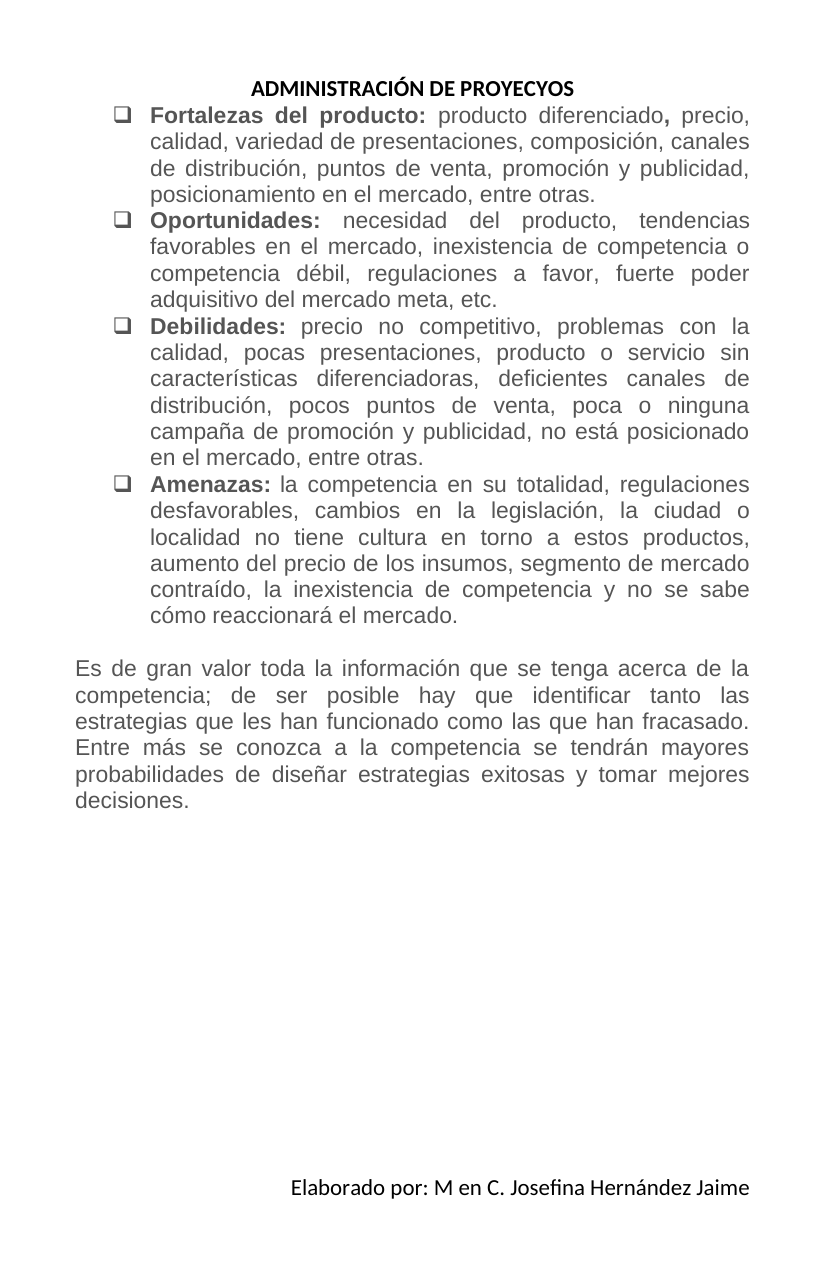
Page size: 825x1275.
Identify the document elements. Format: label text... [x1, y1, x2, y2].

text Es de gran valor toda la información que se tenga acerca de la competencia; de ser posible hay que identificar tanto las estrategias que les han funcionado como las que han fracasado. Entre más se conozca a la competencia se tendrán mayores probabilidades de diseñar estrategias exitosas y tomar mejores decisiones. [75, 655, 750, 813]
list Amenazas: la competencia en su totalidad, regulaciones desfavorables, cambios en la legislación, la ciudad o localidad no tiene cultura en torno a estos productos, aumento del precio de los insumos, segmento de mercado contraído, la inexistencia de competencia y no se sabe cómo reaccionará el mercado. [112, 471, 750, 629]
list Fortalezas del producto: producto diferenciado, precio, calidad, variedad de presentaciones, composición, canales de distribución, puntos de venta, promoción y publicidad, posicionamiento en el mercado, entre otras. [112, 102, 750, 207]
list Debilidades: precio no competitivo, problemas con la calidad, pocas presentaciones, producto o servicio sin características diferenciadoras, deficientes canales de distribución, pocos puntos de venta, poca o ninguna campaña de promoción y publicidad, no está posicionado en el mercado, entre otras. [112, 313, 750, 471]
list Oportunidades: necesidad del producto, tendencias favorables en el mercado, inexistencia de competencia o competencia débil, regulaciones a favor, fuerte poder adquisitivo del mercado meta, etc. [112, 207, 750, 313]
